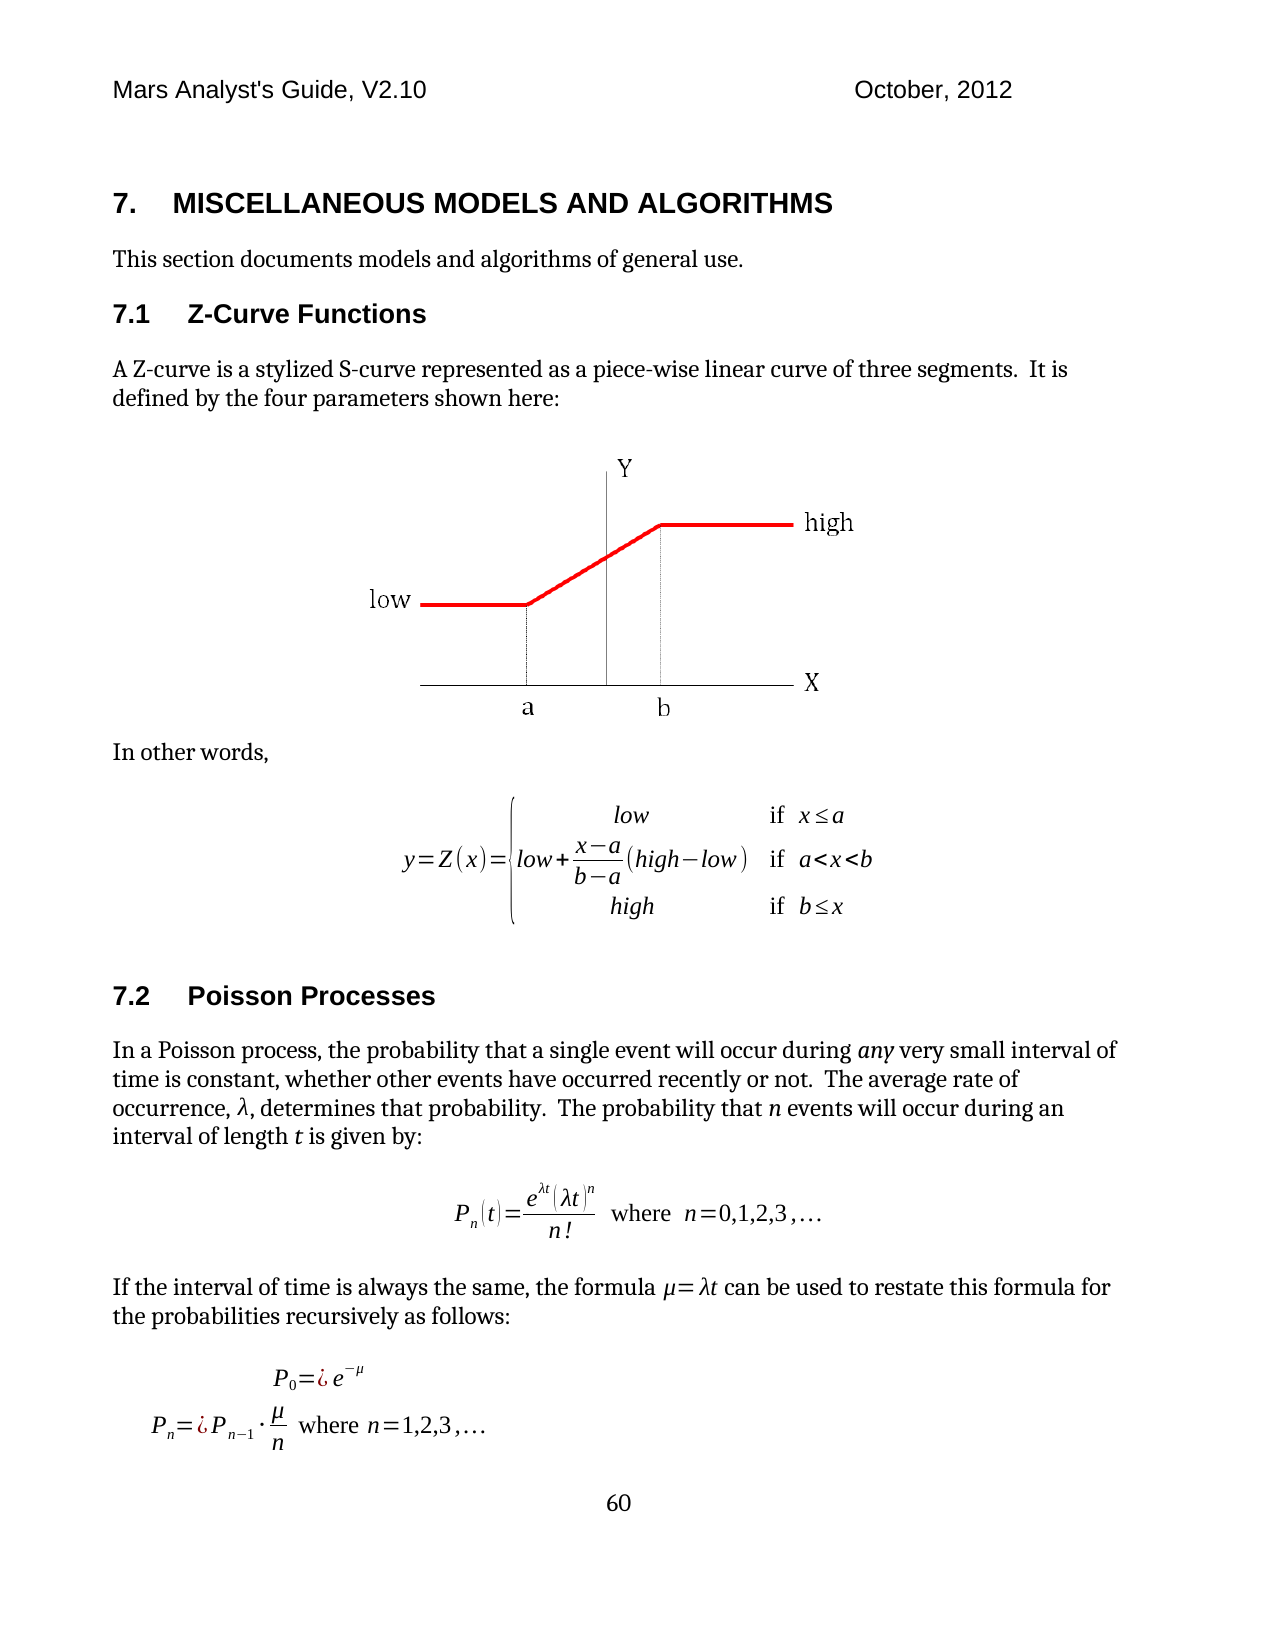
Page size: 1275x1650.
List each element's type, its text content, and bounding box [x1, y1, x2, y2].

subtitle Z-Curve Functions [112, 298, 1125, 330]
subtitle Miscellaneous Models and Algorithms [112, 186, 1125, 220]
subtitle Poisson Processes [112, 980, 1125, 1011]
text This section documents models and algorithms of general use. [112, 245, 1125, 273]
text If the interval of time is always the same, the formula can be used to restate this formula for the probabilities recursively as follows: [112, 1273, 1125, 1331]
picture [347, 441, 891, 738]
text In a Poisson process, the probability that a single event will occur during any very small interval of time is constant, whether other events have occurred recently or not. The average rate of occurrence, , determines that probability. The probability that n events will occur during an interval of length t is given by: [112, 1036, 1125, 1151]
text A Z-curve is a stylized S-curve represented as a piece-wise linear curve of three segments. It is defined by the four parameters shown here: [112, 355, 1125, 412]
text In other words, [112, 738, 1125, 767]
